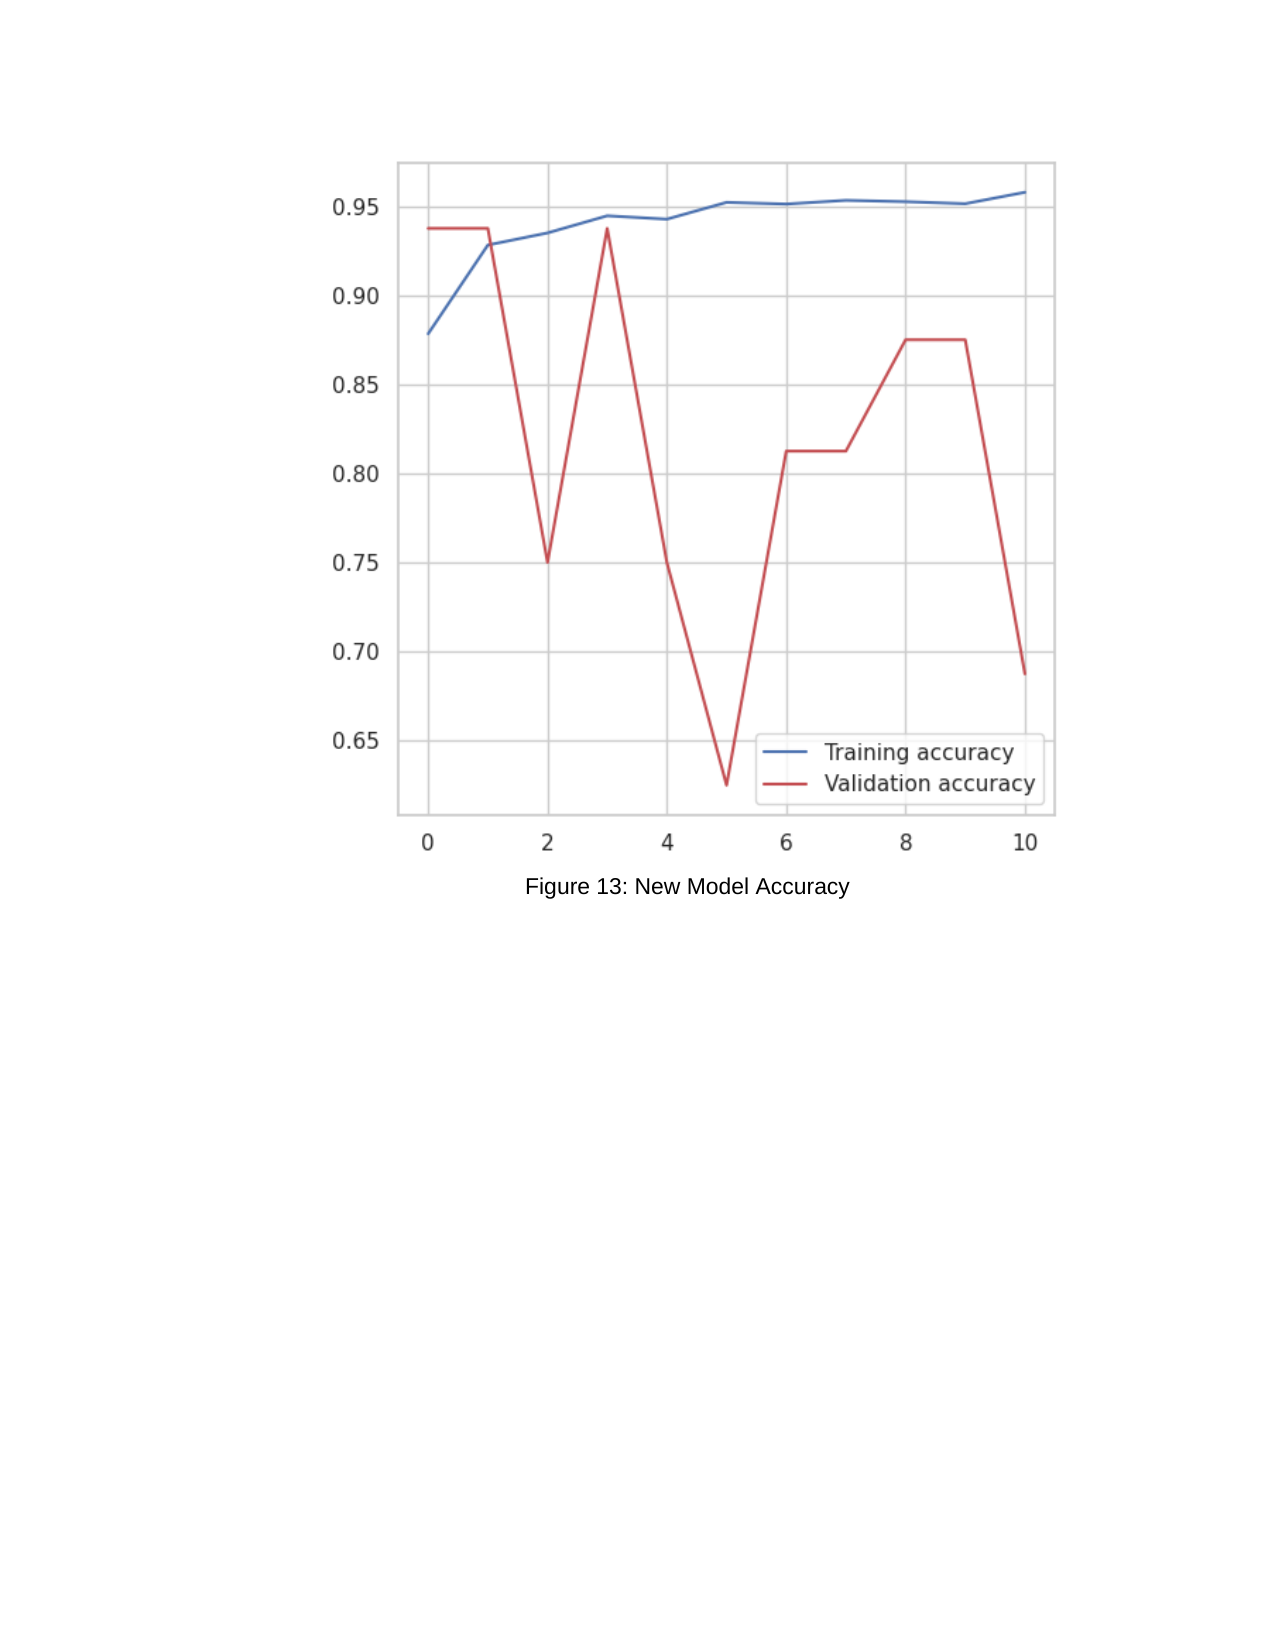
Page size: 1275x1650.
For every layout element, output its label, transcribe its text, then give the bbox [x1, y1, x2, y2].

text Figure 13: New Model Accuracy [525, 873, 1125, 899]
